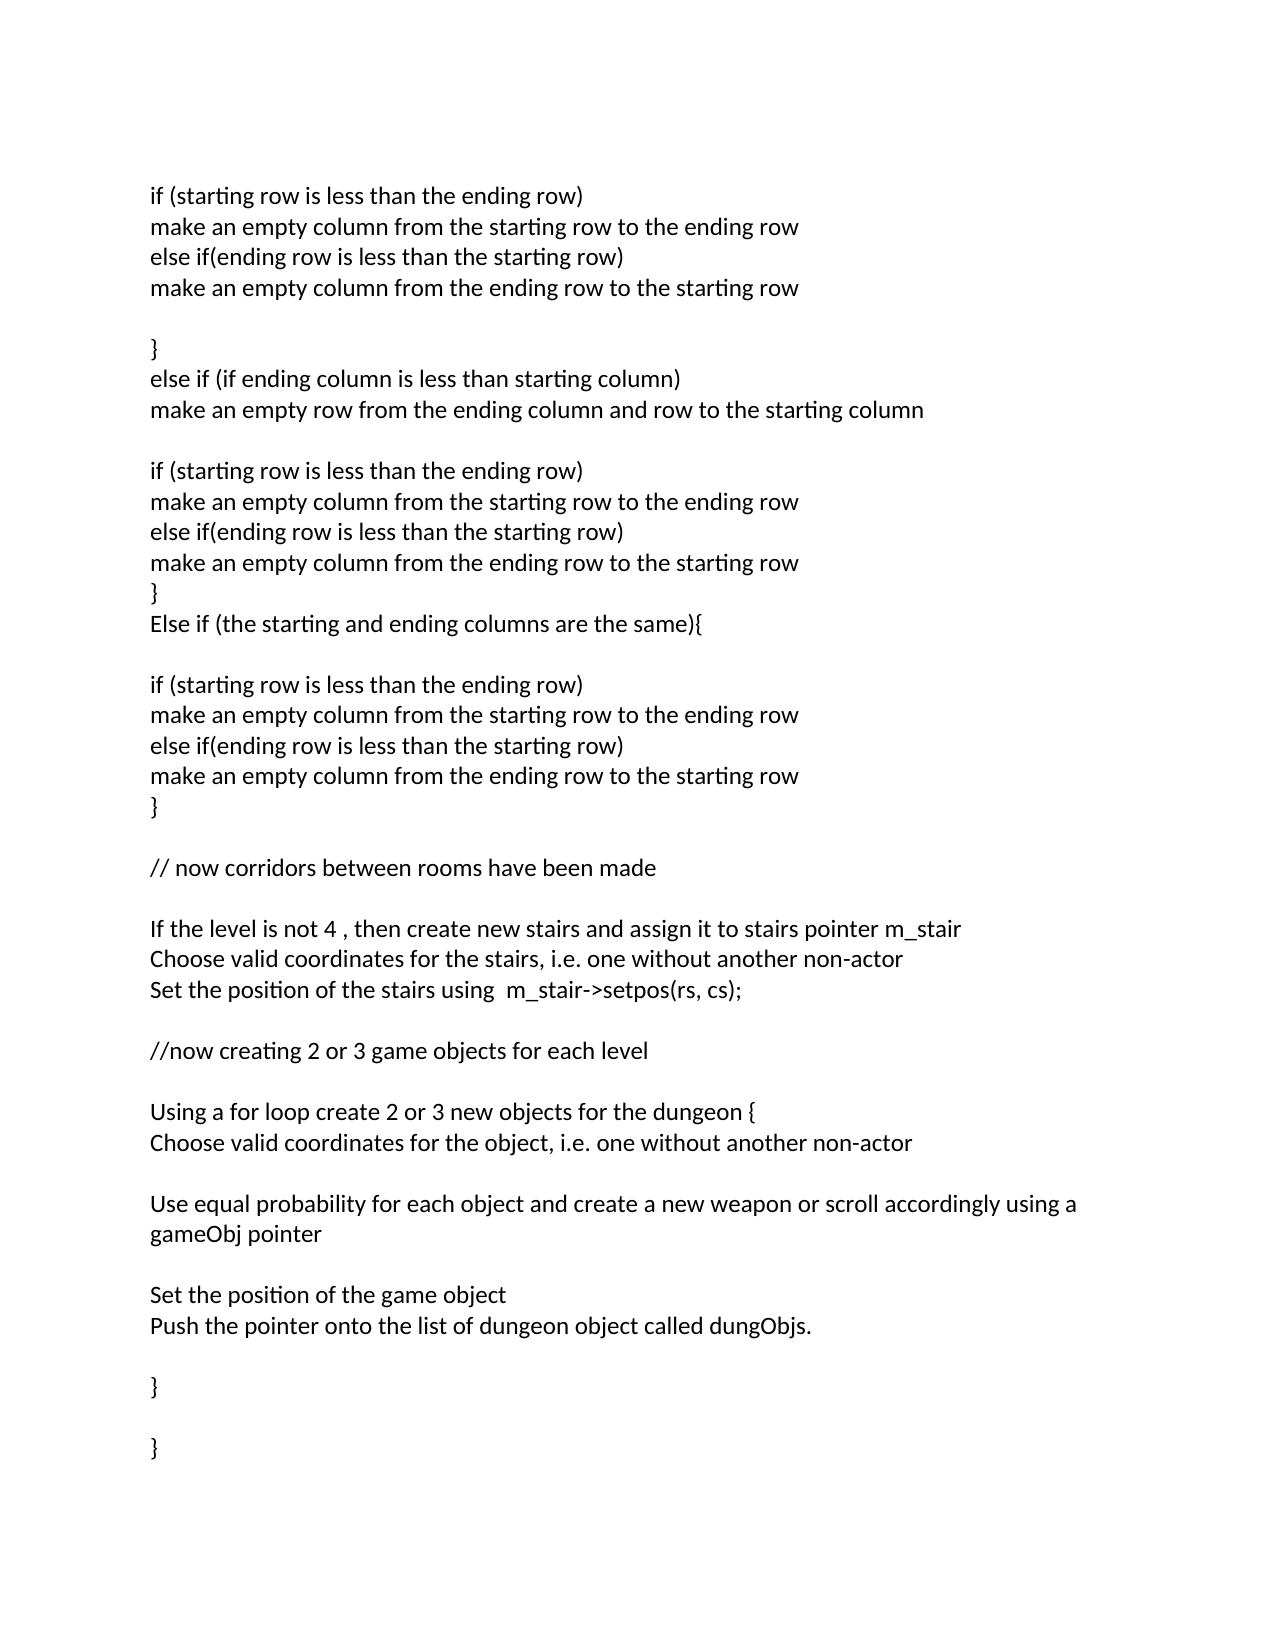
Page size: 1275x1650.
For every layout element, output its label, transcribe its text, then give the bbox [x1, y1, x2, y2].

text Use equal probability for each object and create a new weapon or scroll accordingly using a gameObj pointer [150, 1188, 1125, 1249]
text Push the pointer onto the list of dungeon object called dungObjs. [150, 1310, 1125, 1340]
text // now corridors between rooms have been made [150, 852, 1125, 882]
text Choose valid coordinates for the stairs, i.e. one without another non-actor [150, 943, 1125, 974]
text make an empty column from the ending row to the starting row [150, 760, 1125, 791]
text } [150, 333, 1125, 364]
text If the level is not 4 , then create new stairs and assign it to stairs pointer m_stair [150, 913, 1125, 943]
text make an empty column from the starting row to the ending row [150, 699, 1125, 730]
text make an empty column from the starting row to the ending row [150, 211, 1125, 242]
text Set the position of the game object [150, 1279, 1125, 1310]
text } [150, 1371, 1125, 1401]
text Choose valid coordinates for the object, i.e. one without another non-actor [150, 1127, 1125, 1157]
text } [150, 791, 1125, 821]
text } [150, 577, 1125, 608]
text else if(ending row is less than the starting row) [150, 242, 1125, 272]
text else if(ending row is less than the starting row) [150, 516, 1125, 547]
text if (starting row is less than the ending row) [150, 455, 1125, 486]
text //now creating 2 or 3 game objects for each level [150, 1035, 1125, 1066]
text else if (if ending column is less than starting column) [150, 364, 1125, 394]
text if (starting row is less than the ending row) [150, 669, 1125, 699]
text make an empty column from the ending row to the starting row [150, 272, 1125, 303]
text if (starting row is less than the ending row) [150, 181, 1125, 211]
text make an empty column from the ending row to the starting row [150, 547, 1125, 577]
text Else if (the starting and ending columns are the same){ [150, 608, 1125, 638]
text make an empty row from the ending column and row to the starting column [150, 394, 1125, 425]
text make an empty column from the starting row to the ending row [150, 486, 1125, 516]
text else if(ending row is less than the starting row) [150, 730, 1125, 760]
text } [150, 1432, 1125, 1462]
text Set the position of the stairs using m_stair->setpos(rs, cs); [150, 974, 1125, 1004]
text Using a for loop create 2 or 3 new objects for the dungeon { [150, 1096, 1125, 1127]
